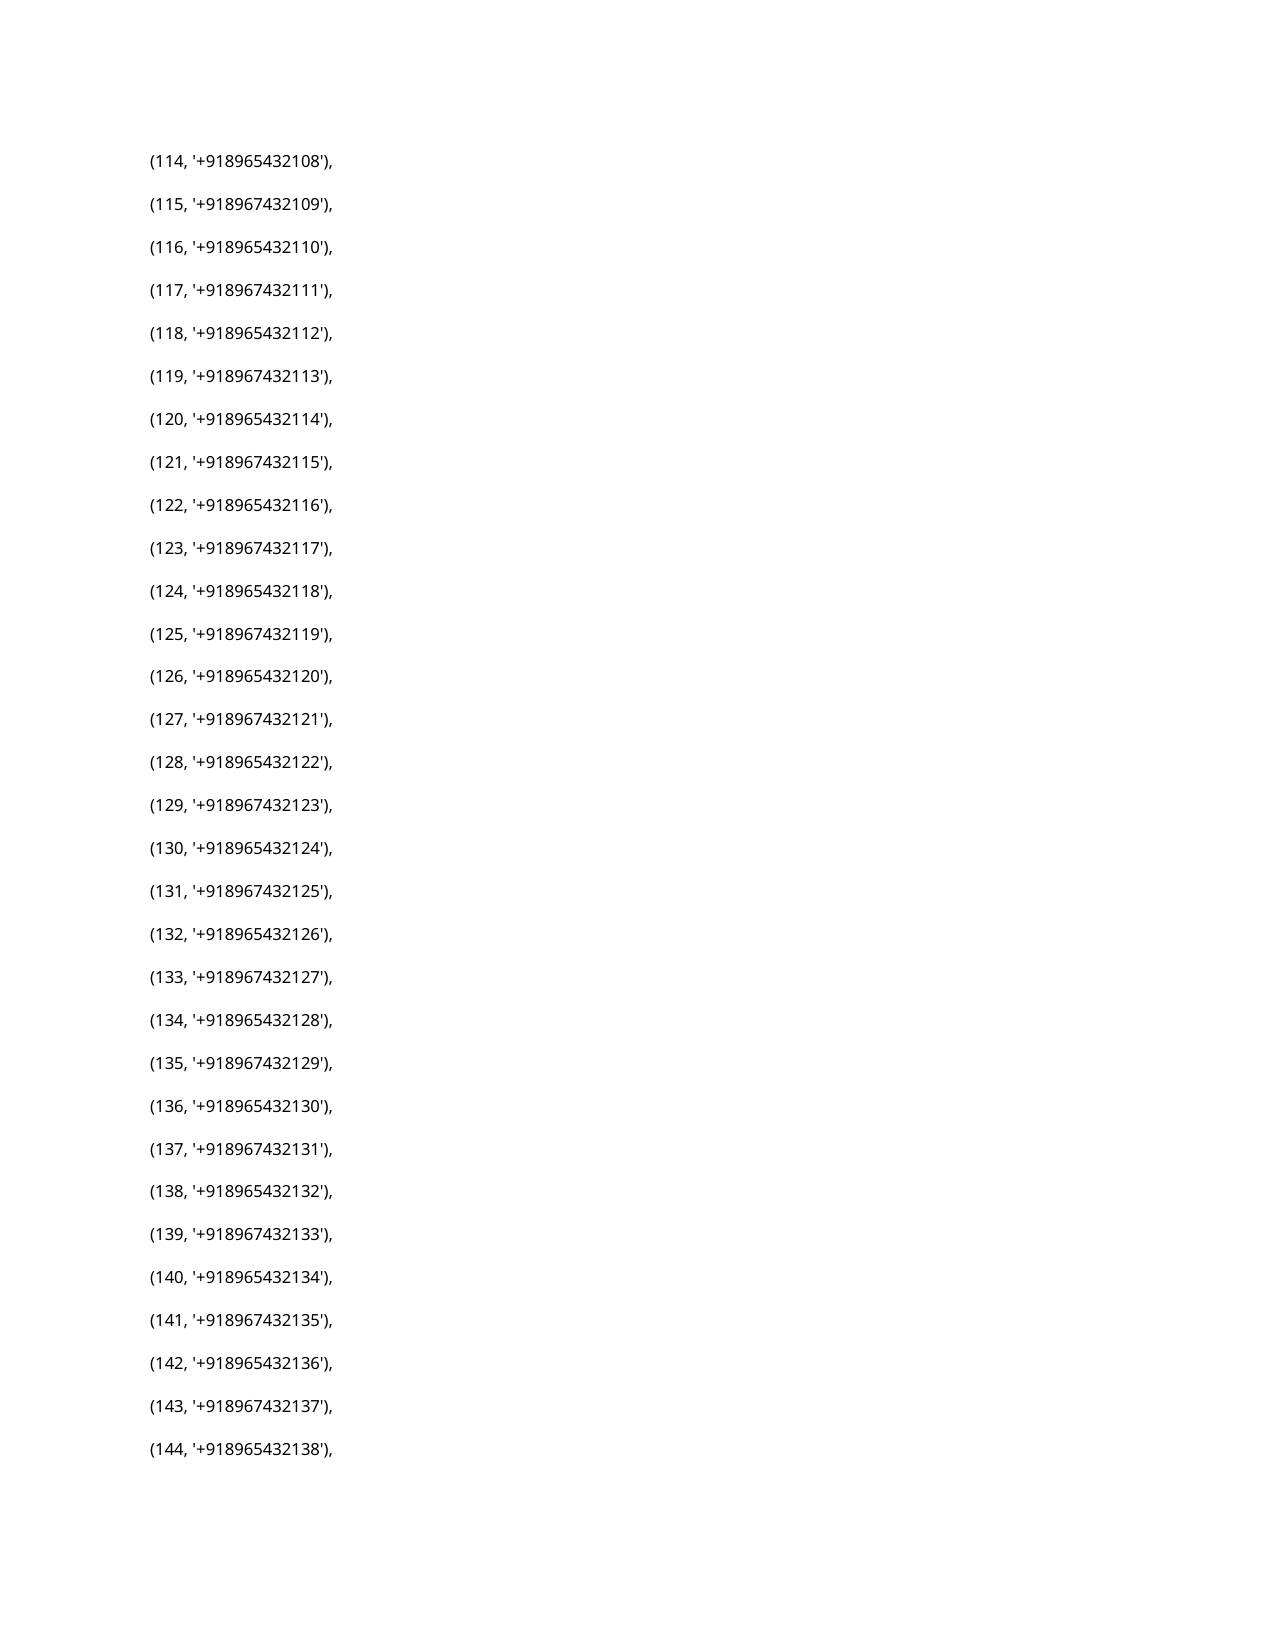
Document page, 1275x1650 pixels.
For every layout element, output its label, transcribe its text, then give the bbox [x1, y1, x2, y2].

text (116, '+918965432110'), [150, 236, 1125, 258]
text (135, '+918967432129'), [150, 1051, 1125, 1074]
text (140, '+918965432134'), [150, 1266, 1125, 1288]
text (139, '+918967432133'), [150, 1223, 1125, 1246]
text (123, '+918967432117'), [150, 536, 1125, 559]
text (119, '+918967432113'), [150, 364, 1125, 387]
text (120, '+918965432114'), [150, 407, 1125, 430]
text (129, '+918967432123'), [150, 794, 1125, 816]
text (137, '+918967432131'), [150, 1137, 1125, 1160]
text (133, '+918967432127'), [150, 965, 1125, 988]
text (134, '+918965432128'), [150, 1008, 1125, 1031]
text (125, '+918967432119'), [150, 622, 1125, 645]
text (130, '+918965432124'), [150, 837, 1125, 859]
text (128, '+918965432122'), [150, 751, 1125, 773]
text (138, '+918965432132'), [150, 1180, 1125, 1203]
text (124, '+918965432118'), [150, 579, 1125, 602]
text (143, '+918967432137'), [150, 1394, 1125, 1417]
text (126, '+918965432120'), [150, 665, 1125, 688]
text (121, '+918967432115'), [150, 450, 1125, 473]
text (131, '+918967432125'), [150, 879, 1125, 902]
text (114, '+918965432108'), [150, 150, 1125, 173]
text (118, '+918965432112'), [150, 322, 1125, 344]
text (122, '+918965432116'), [150, 493, 1125, 516]
text (132, '+918965432126'), [150, 922, 1125, 945]
text (141, '+918967432135'), [150, 1309, 1125, 1331]
text (127, '+918967432121'), [150, 708, 1125, 731]
text (144, '+918965432138'), [150, 1437, 1125, 1460]
text (136, '+918965432130'), [150, 1094, 1125, 1117]
text (115, '+918967432109'), [150, 193, 1125, 216]
text (117, '+918967432111'), [150, 279, 1125, 301]
text (142, '+918965432136'), [150, 1352, 1125, 1374]
